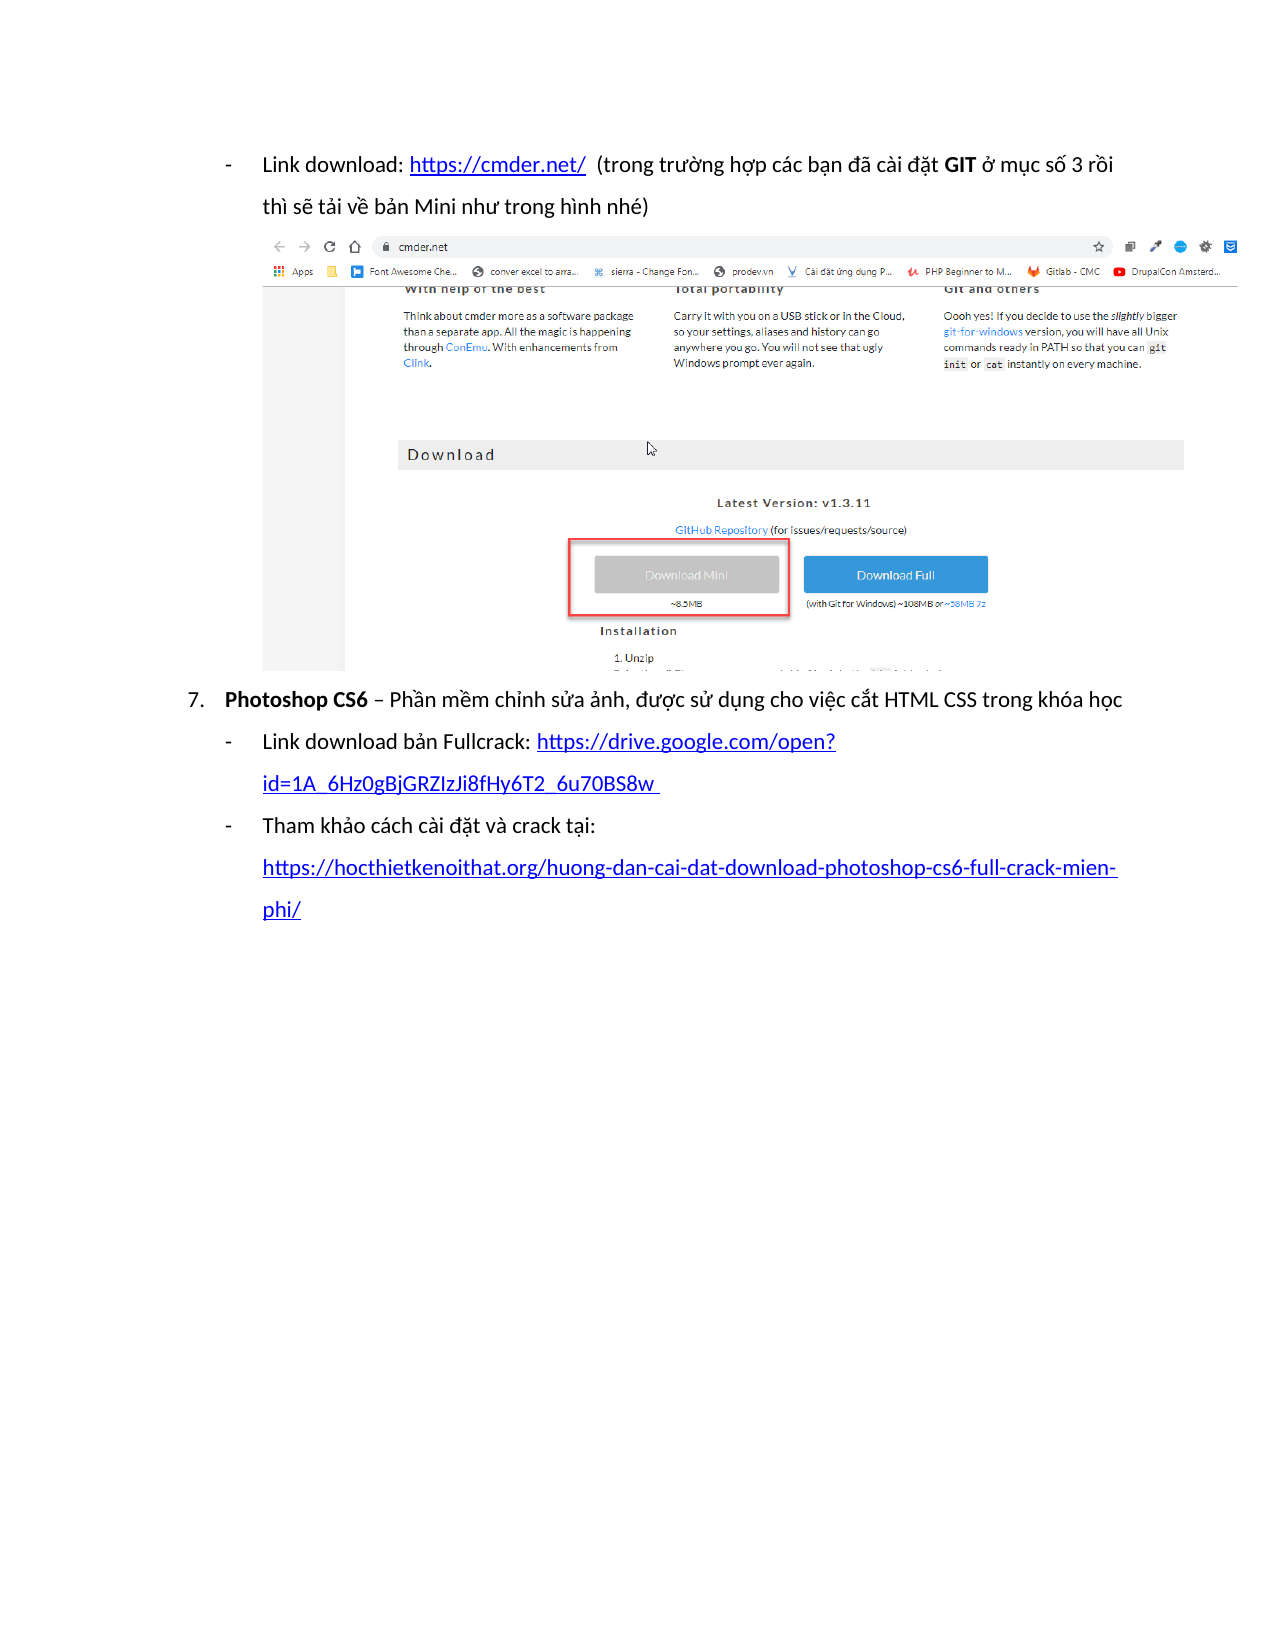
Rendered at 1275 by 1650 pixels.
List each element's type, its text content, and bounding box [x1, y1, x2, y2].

list Tham khảo cách cài đặt và crack tại: [225, 811, 1125, 839]
list https://hocthietkenoithat.org/huong-dan-cai-dat-download-photoshop-cs6-full-crack-mien-phi/ [262, 853, 1125, 923]
list Photoshop CS6 – Phần mềm chỉnh sửa ảnh, được sử dụng cho việc cắt HTML CSS trong khóa học [187, 685, 1125, 713]
list Link download bản Fullcrack: https://drive.google.com/open?id=1A_6Hz0gBjGRZIzJi8fHy6T2_6u70BS8w [225, 727, 1125, 797]
picture [262, 233, 1238, 671]
